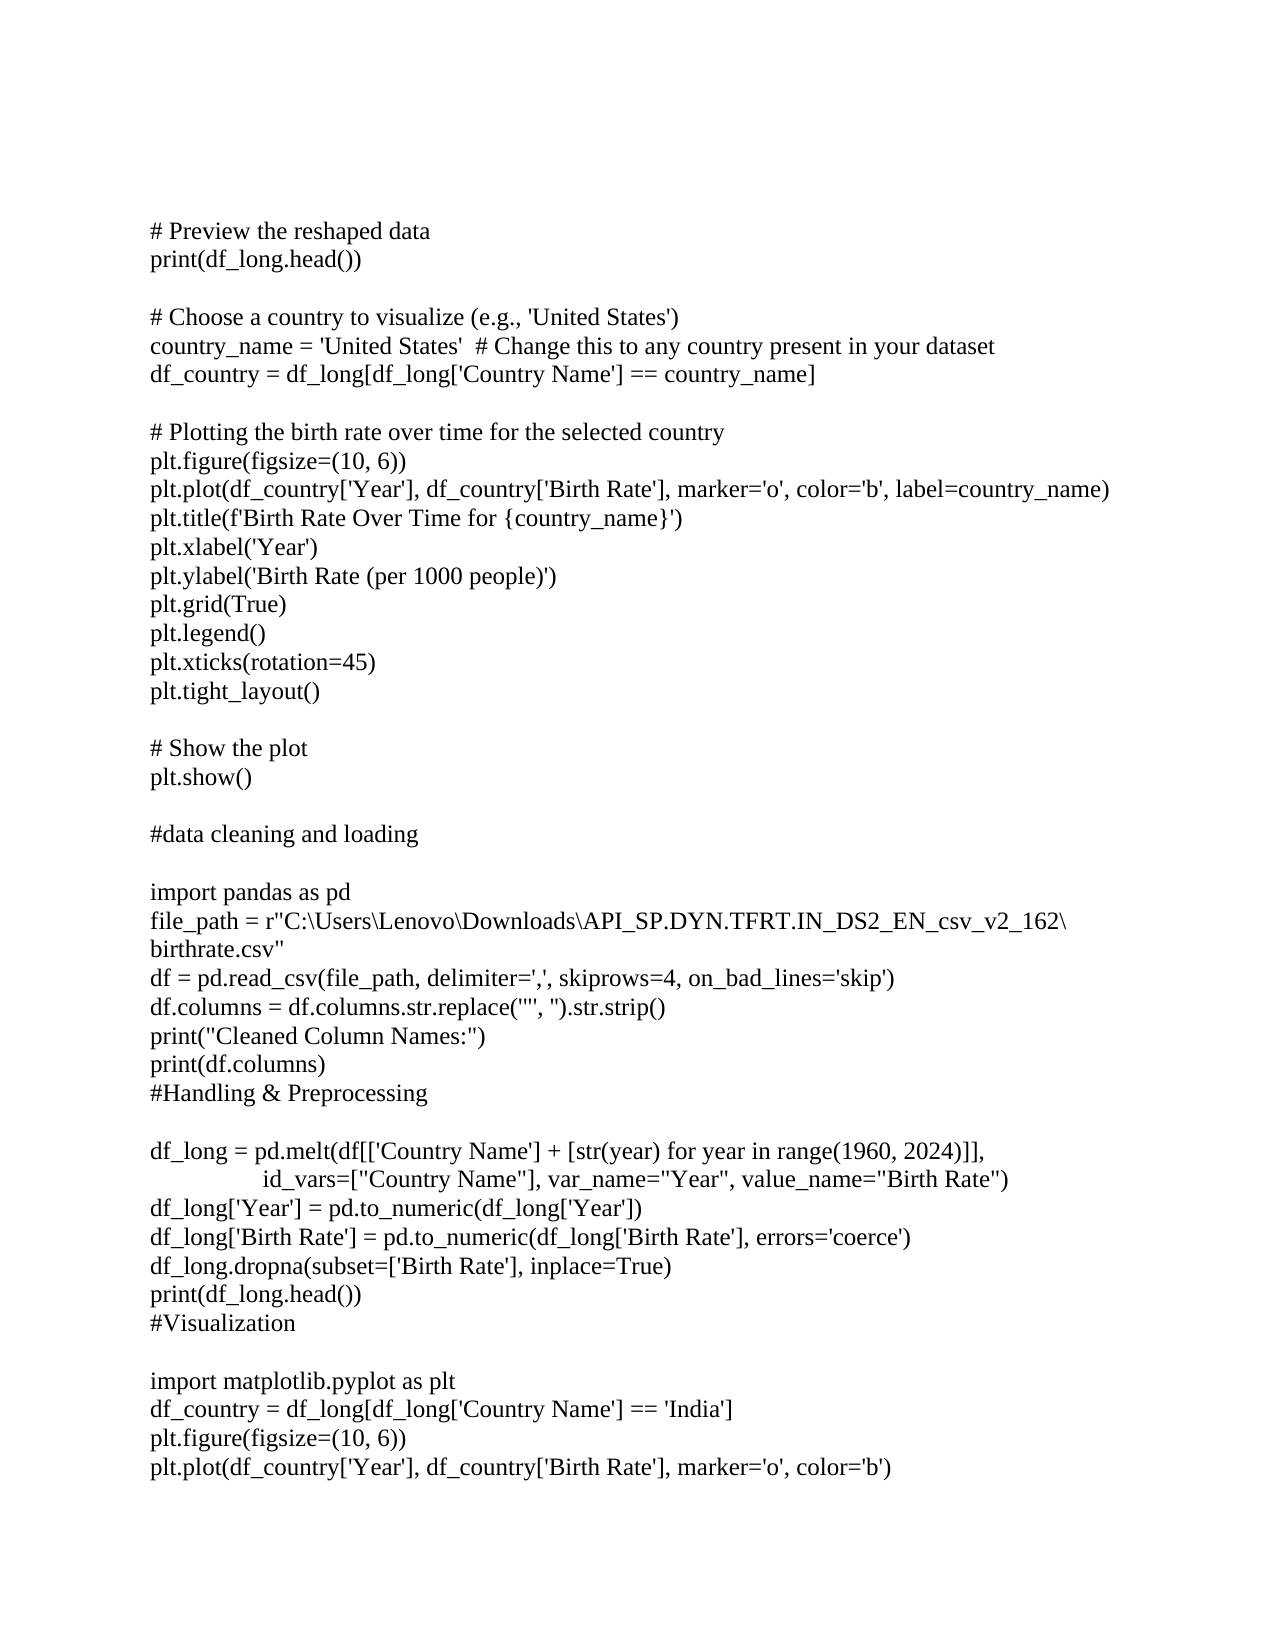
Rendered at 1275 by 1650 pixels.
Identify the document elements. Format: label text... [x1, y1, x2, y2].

text #Handling & Preprocessing df_long = pd.melt(df[['Country Name'] + [str(year) for year in range(1960, 2024)]], id_vars=["Country Name"], var_name="Year", value_name="Birth Rate") df_long['Year'] = pd.to_numeric(df_long['Year']) df_long['Birth Rate'] = pd.to_numeric(df_long['Birth Rate'], errors='coerce') df_long.dropna(subset=['Birth Rate'], inplace=True) print(df_long.head()) [150, 1078, 1125, 1308]
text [150, 1308, 1125, 1481]
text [150, 187, 1125, 791]
text #data cleaning and loading import pandas as pd file_path = r"C:\Users\Lenovo\Downloads\API_SP.DYN.TFRT.IN_DS2_EN_csv_v2_162\birthrate.csv" df = pd.read_csv(file_path, delimiter=',', skiprows=4, on_bad_lines='skip') df.columns = df.columns.str.replace('"', '').str.strip() print("Cleaned Column Names:") print(df.columns) [150, 819, 1125, 1078]
